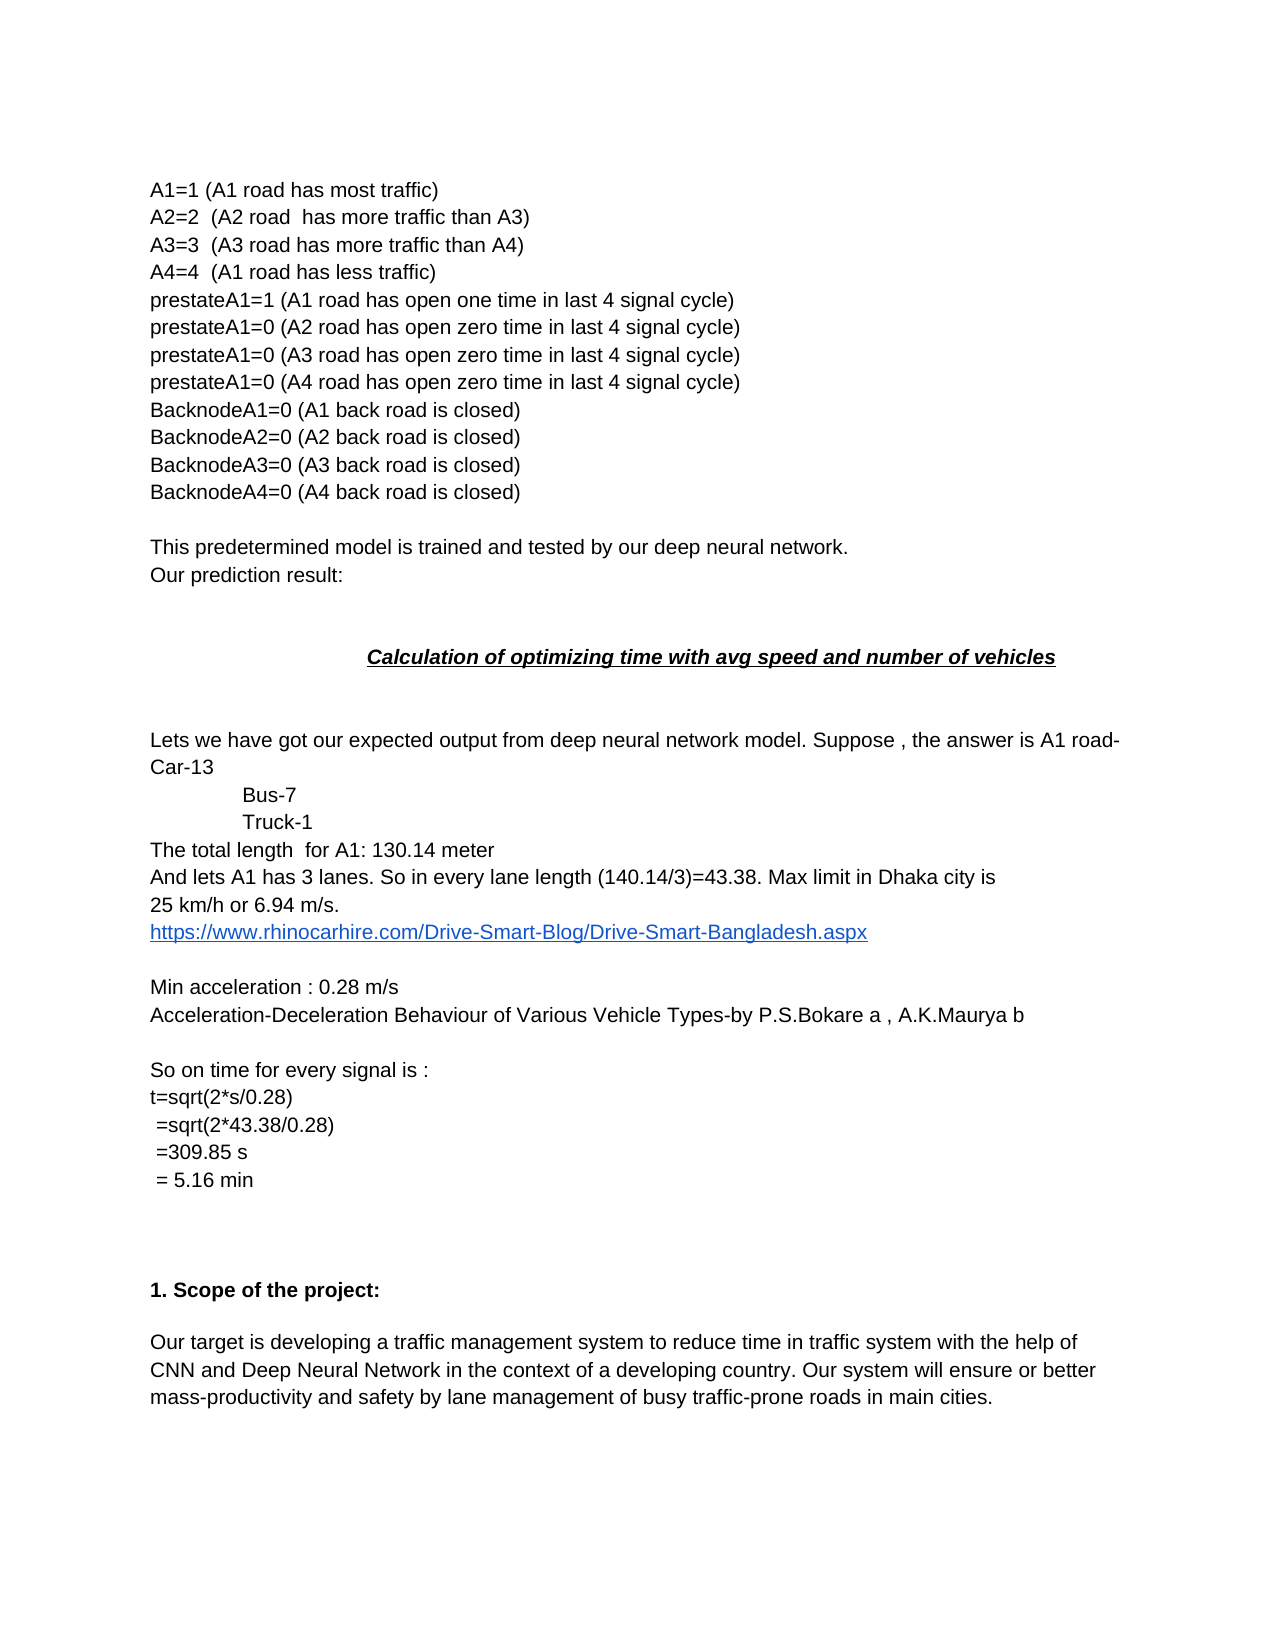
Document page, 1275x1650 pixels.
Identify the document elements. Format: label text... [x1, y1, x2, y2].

text So on time for every signal is : [150, 1057, 1125, 1081]
text BacknodeA4=0 (A4 back road is closed) [150, 480, 1125, 504]
text 25 km/h or 6.94 m/s. [150, 892, 1125, 916]
text A4=4 (A1 road has less traffic) [150, 260, 1125, 284]
text 1. Scope of the project: [150, 1278, 1125, 1302]
text prestateA1=1 (A1 road has open one time in last 4 signal cycle) [150, 287, 1125, 311]
text https://www.rhinocarhire.com/Drive-Smart-Blog/Drive-Smart-Bangladesh.aspx [150, 920, 1125, 944]
text Lets we have got our expected output from deep neural network model. Suppose , the answer is A1 road- Car-13 [150, 727, 1125, 779]
text =309.85 s [150, 1140, 1125, 1164]
text And lets A1 has 3 lanes. So in every lane length (140.14/3)=43.38. Max limit in Dhaka city is [150, 865, 1125, 889]
text BacknodeA1=0 (A1 back road is closed) [150, 397, 1125, 421]
text prestateA1=0 (A2 road has open zero time in last 4 signal cycle) [150, 315, 1125, 339]
text Our prediction result: [150, 562, 1125, 586]
text Calculation of optimizing time with avg speed and number of vehicles [300, 645, 1125, 669]
text prestateA1=0 (A3 road has open zero time in last 4 signal cycle) [150, 342, 1125, 366]
text Acceleration-Deceleration Behaviour of Various Vehicle Types-by P.S.Bokare a , A.K.Maurya b [150, 1002, 1125, 1026]
text BacknodeA2=0 (A2 back road is closed) [150, 425, 1125, 449]
text The total length for A1: 130.14 meter [150, 837, 1125, 861]
text A1=1 (A1 road has most traffic) [150, 177, 1125, 201]
text = 5.16 min [150, 1167, 1125, 1191]
text A2=2 (A2 road has more traffic than A3) [150, 205, 1125, 229]
text A3=3 (A3 road has more traffic than A4) [150, 232, 1125, 256]
text prestateA1=0 (A4 road has open zero time in last 4 signal cycle) [150, 370, 1125, 394]
text Bus-7 [150, 782, 1125, 806]
text Min acceleration : 0.28 m/s [150, 975, 1125, 999]
text BacknodeA3=0 (A3 back road is closed) [150, 452, 1125, 476]
text Truck-1 [150, 810, 1125, 834]
text This predetermined model is trained and tested by our deep neural network. [150, 535, 1125, 559]
text Our target is developing a traffic management system to reduce time in traffic system with the help of CNN and Deep Neural Network in the context of a developing country. Our system will ensure or better mass-productivity and safety by lane management of busy traffic-prone roads in main cities. [150, 1330, 1125, 1409]
text =sqrt(2*43.38/0.28) [150, 1112, 1125, 1136]
text t=sqrt(2*s/0.28) [150, 1085, 1125, 1109]
